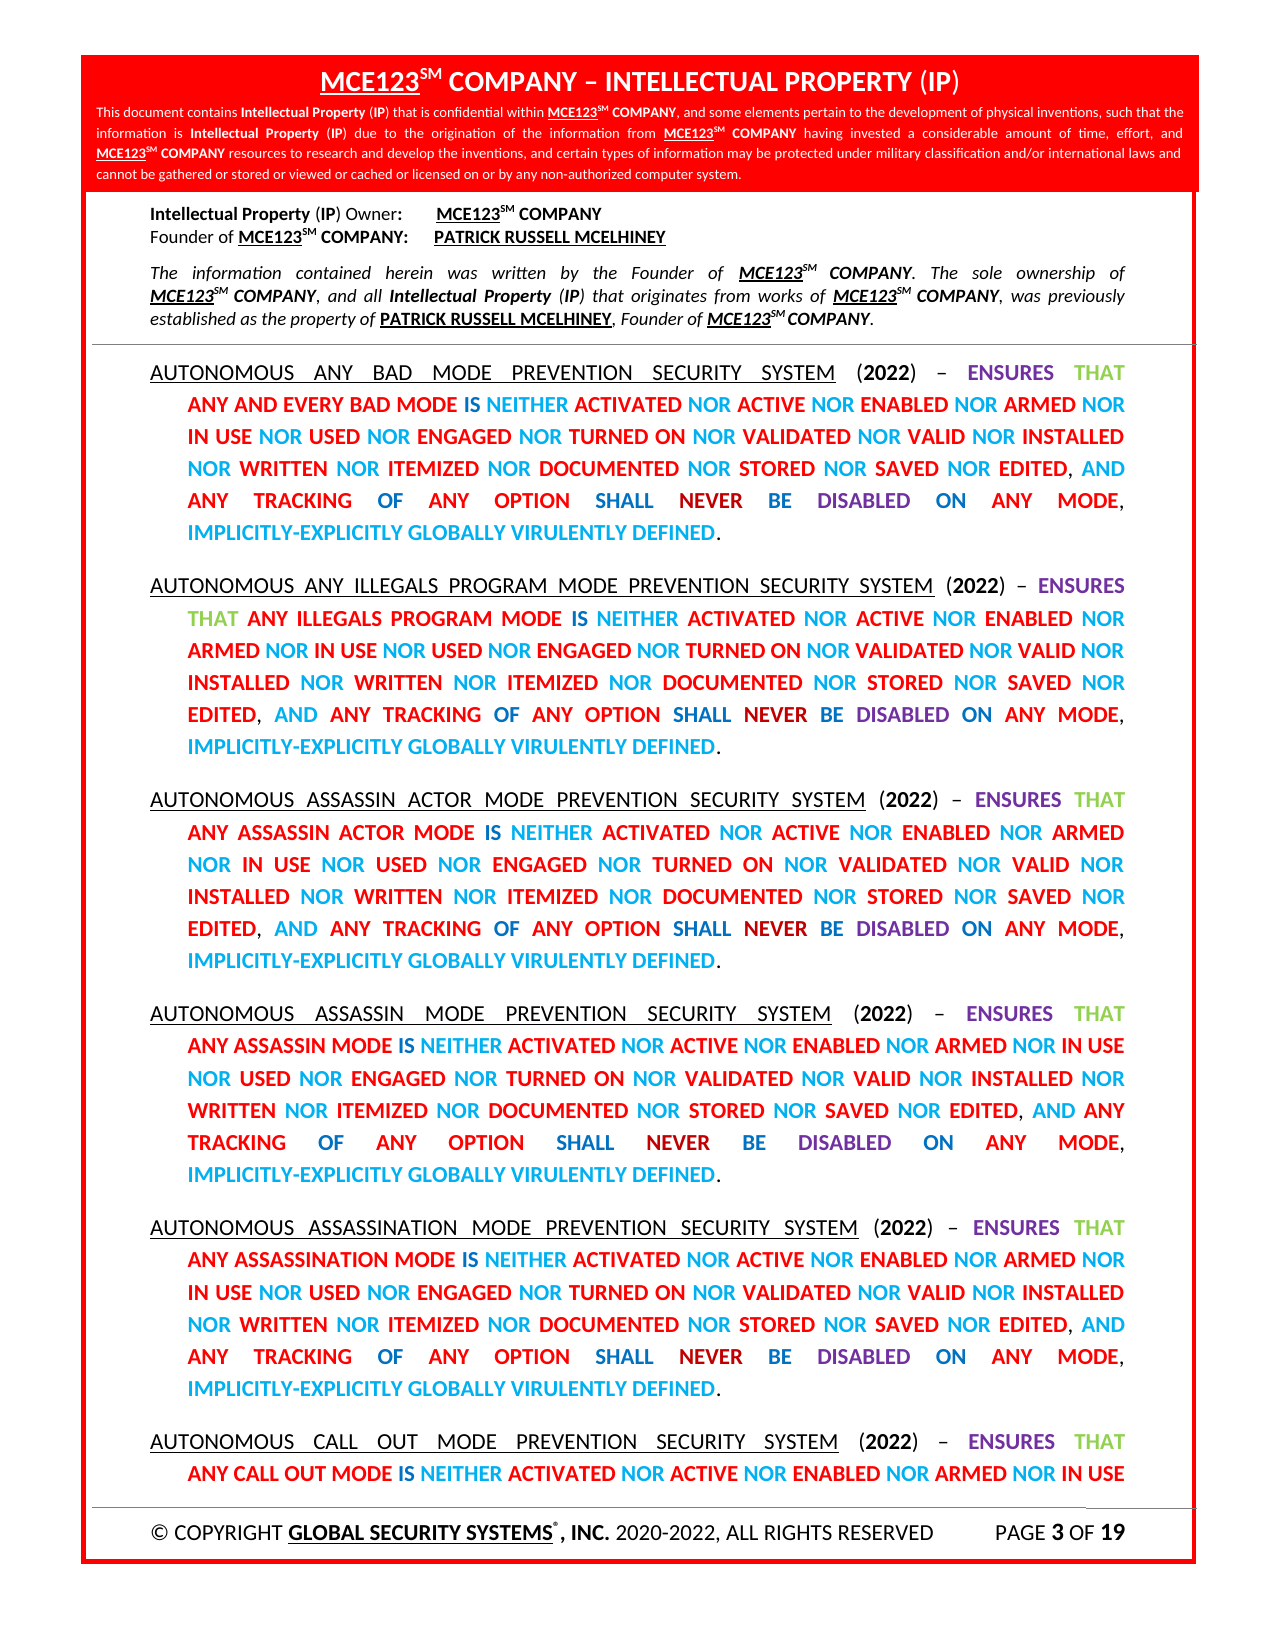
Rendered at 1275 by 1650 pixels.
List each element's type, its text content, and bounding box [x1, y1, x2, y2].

text AUTONOMOUS ASSASSINATION MODE PREVENTION SECURITY SYSTEM (2022) – ENSURES THAT ANY ASSASSINATION MODE IS NEITHER ACTIVATED NOR ACTIVE NOR ENABLED NOR ARMED NOR IN USE NOR USED NOR ENGAGED NOR TURNED ON NOR VALIDATED NOR VALID NOR INSTALLED NOR WRITTEN NOR ITEMIZED NOR DOCUMENTED NOR STORED NOR SAVED NOR EDITED, AND ANY TRACKING OF ANY OPTION SHALL NEVER BE DISABLED ON ANY MODE, IMPLICITLY-EXPLICITLY GLOBALLY VIRULENTLY DEFINED. [150, 1213, 1125, 1402]
text AUTONOMOUS ANY BAD MODE PREVENTION SECURITY SYSTEM (2022) – ENSURES THAT ANY AND EVERY BAD MODE IS NEITHER ACTIVATED NOR ACTIVE NOR ENABLED NOR ARMED NOR IN USE NOR USED NOR ENGAGED NOR TURNED ON NOR VALIDATED NOR VALID NOR INSTALLED NOR WRITTEN NOR ITEMIZED NOR DOCUMENTED NOR STORED NOR SAVED NOR EDITED, AND ANY TRACKING OF ANY OPTION SHALL NEVER BE DISABLED ON ANY MODE, IMPLICITLY-EXPLICITLY GLOBALLY VIRULENTLY DEFINED. [150, 358, 1125, 547]
text AUTONOMOUS ASSASSIN MODE PREVENTION SECURITY SYSTEM (2022) – ENSURES THAT ANY ASSASSIN MODE IS NEITHER ACTIVATED NOR ACTIVE NOR ENABLED NOR ARMED NOR IN USE NOR USED NOR ENGAGED NOR TURNED ON NOR VALIDATED NOR VALID NOR INSTALLED NOR WRITTEN NOR ITEMIZED NOR DOCUMENTED NOR STORED NOR SAVED NOR EDITED, AND ANY TRACKING OF ANY OPTION SHALL NEVER BE DISABLED ON ANY MODE, IMPLICITLY-EXPLICITLY GLOBALLY VIRULENTLY DEFINED. [150, 999, 1125, 1188]
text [150, 1427, 1125, 1488]
text AUTONOMOUS ANY ILLEGALS PROGRAM MODE PREVENTION SECURITY SYSTEM (2022) – ENSURES THAT ANY ILLEGALS PROGRAM MODE IS NEITHER ACTIVATED NOR ACTIVE NOR ENABLED NOR ARMED NOR IN USE NOR USED NOR ENGAGED NOR TURNED ON NOR VALIDATED NOR VALID NOR INSTALLED NOR WRITTEN NOR ITEMIZED NOR DOCUMENTED NOR STORED NOR SAVED NOR EDITED, AND ANY TRACKING OF ANY OPTION SHALL NEVER BE DISABLED ON ANY MODE, IMPLICITLY-EXPLICITLY GLOBALLY VIRULENTLY DEFINED. [150, 572, 1125, 761]
text AUTONOMOUS ASSASSIN ACTOR MODE PREVENTION SECURITY SYSTEM (2022) – ENSURES THAT ANY ASSASSIN ACTOR MODE IS NEITHER ACTIVATED NOR ACTIVE NOR ENABLED NOR ARMED NOR IN USE NOR USED NOR ENGAGED NOR TURNED ON NOR VALIDATED NOR VALID NOR INSTALLED NOR WRITTEN NOR ITEMIZED NOR DOCUMENTED NOR STORED NOR SAVED NOR EDITED, AND ANY TRACKING OF ANY OPTION SHALL NEVER BE DISABLED ON ANY MODE, IMPLICITLY-EXPLICITLY GLOBALLY VIRULENTLY DEFINED. [150, 786, 1125, 974]
